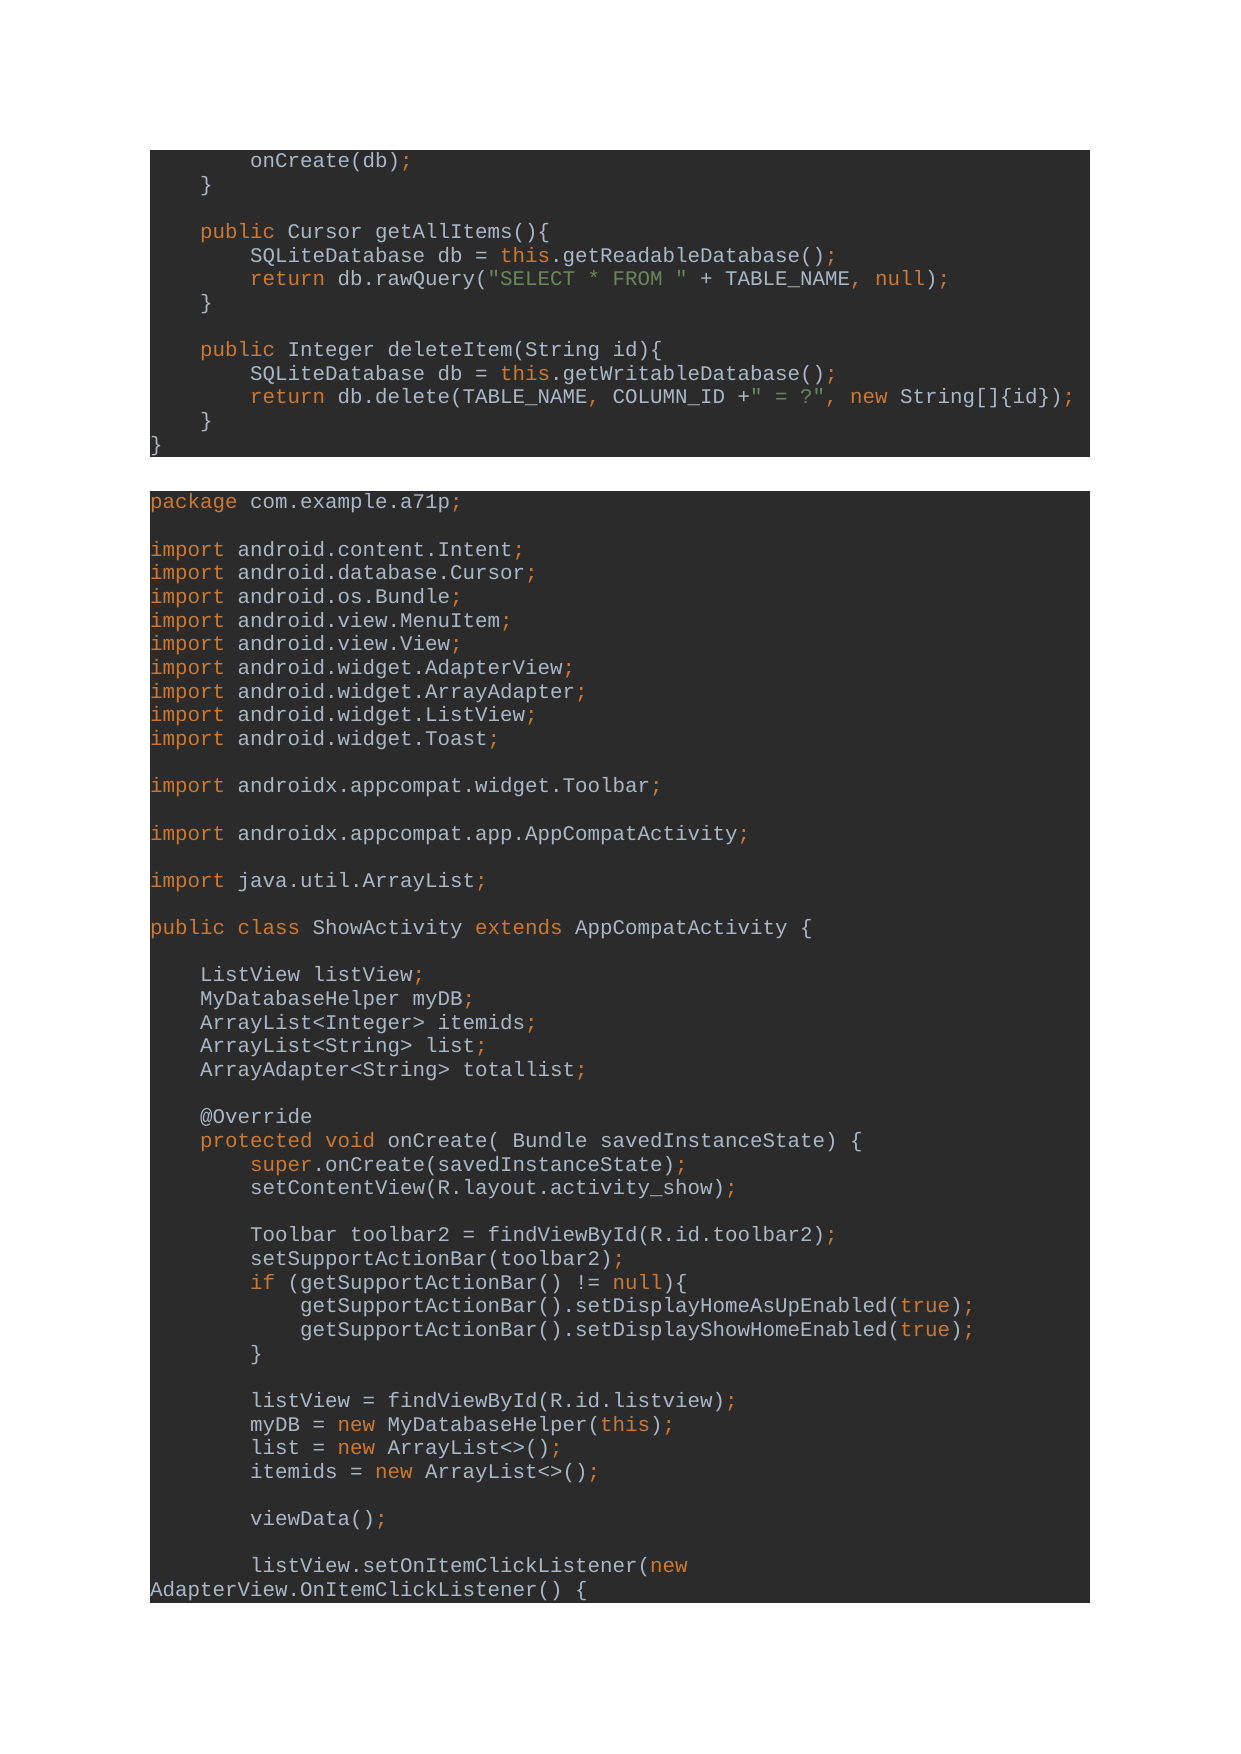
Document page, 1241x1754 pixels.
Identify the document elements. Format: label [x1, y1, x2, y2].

text [150, 150, 1090, 457]
text [150, 491, 1090, 1603]
